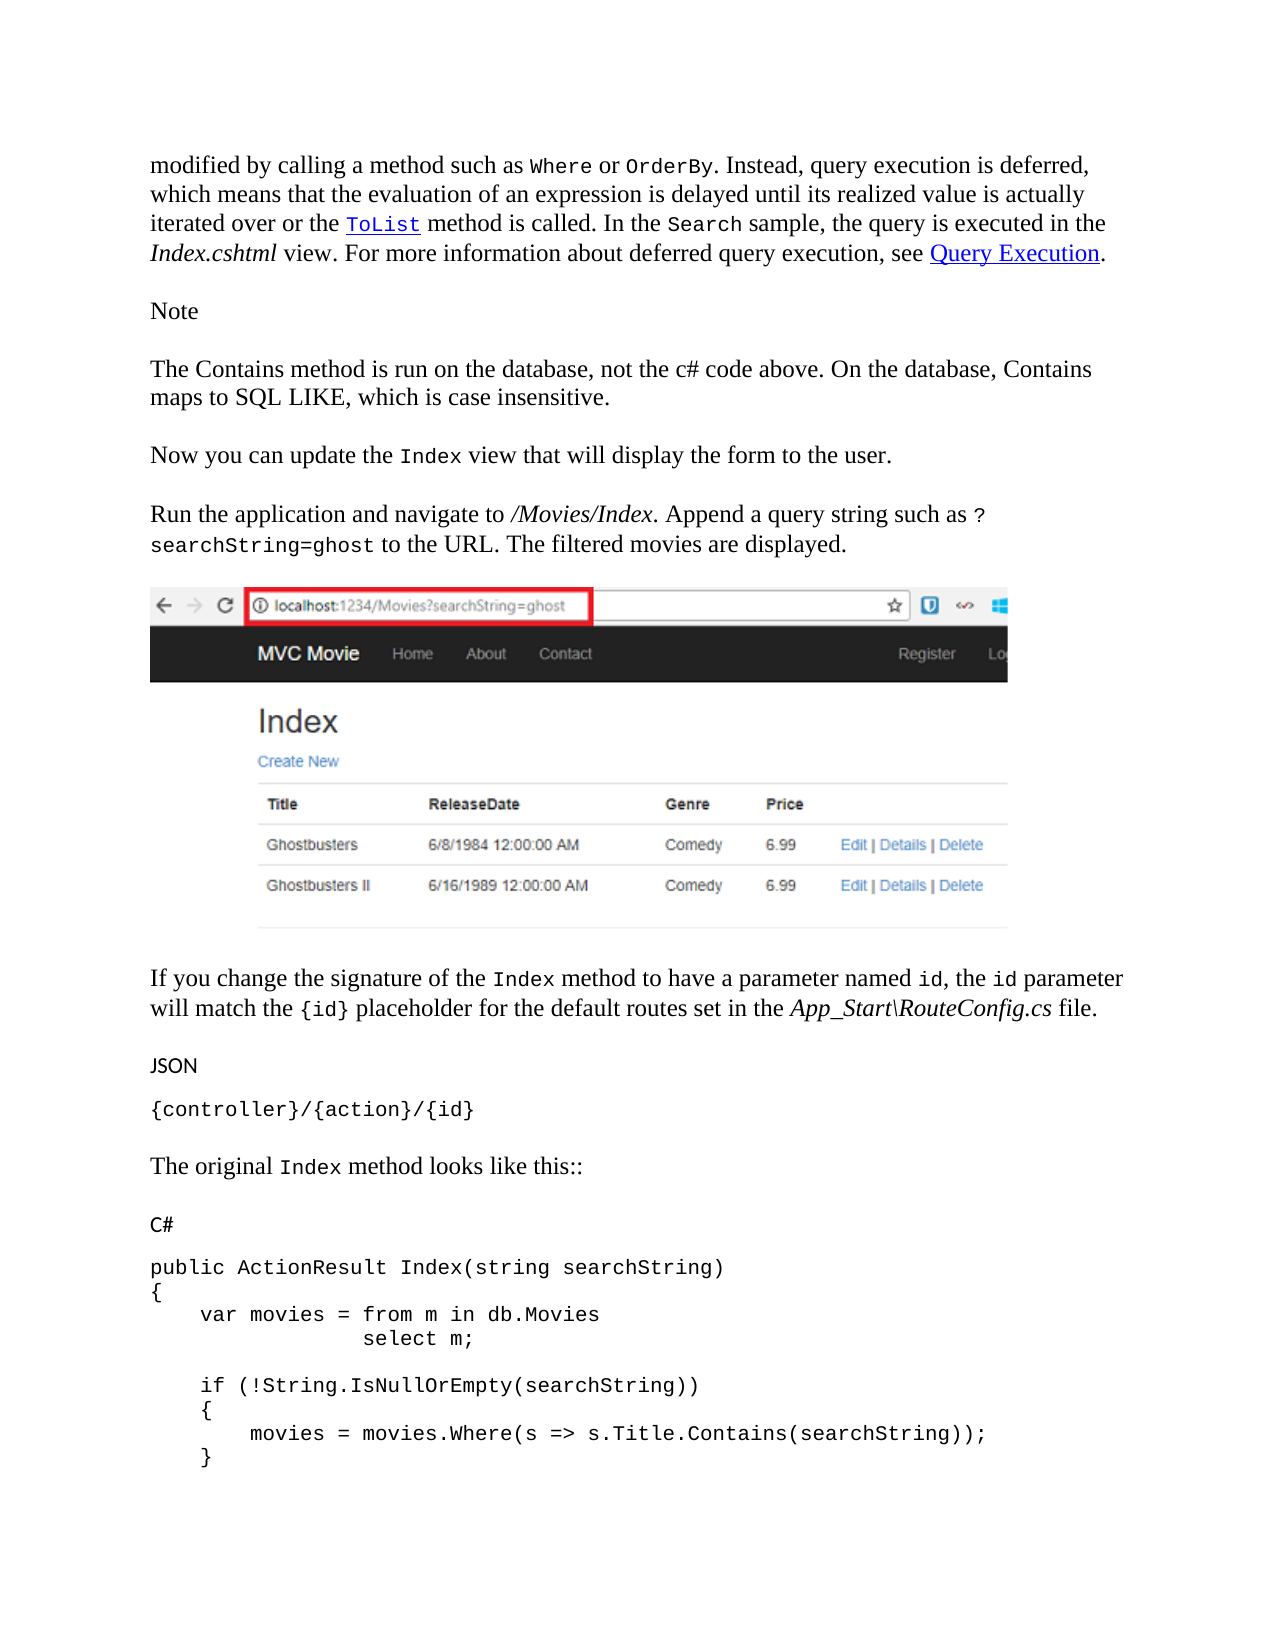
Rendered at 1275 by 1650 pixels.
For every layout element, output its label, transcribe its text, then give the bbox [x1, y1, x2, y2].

text public ActionResult Index(string searchString) [150, 1257, 1125, 1281]
text } [150, 1446, 1125, 1470]
text Now you can update the Index view that will display the form to the user. [150, 440, 1125, 470]
text The original Index method looks like this:: [150, 1151, 1125, 1181]
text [150, 150, 1125, 267]
text C# [150, 1210, 1125, 1238]
text select m; [150, 1328, 1125, 1352]
picture [150, 587, 1008, 935]
text Run the application and navigate to /Movies/Index. Append a query string such as ?searchString=ghost to the URL. The filtered movies are displayed. [150, 499, 1125, 558]
text The Contains method is run on the database, not the c# code above. On the database, Contains maps to SQL LIKE, which is case insensitive. [150, 354, 1125, 411]
text Note [150, 296, 1125, 324]
text {controller}/{action}/{id} [150, 1098, 1125, 1122]
text { [150, 1399, 1125, 1422]
text movies = movies.Where(s => s.Title.Contains(searchString)); [150, 1422, 1125, 1446]
text If you change the signature of the Index method to have a parameter named id, the id parameter will match the {id} placeholder for the default routes set in the App_Start\RouteConfig.cs file. [150, 963, 1125, 1022]
text JSON [150, 1052, 1125, 1080]
text var movies = from m in db.Movies [150, 1304, 1125, 1328]
text if (!String.IsNullOrEmpty(searchString)) [150, 1375, 1125, 1399]
text { [150, 1281, 1125, 1304]
